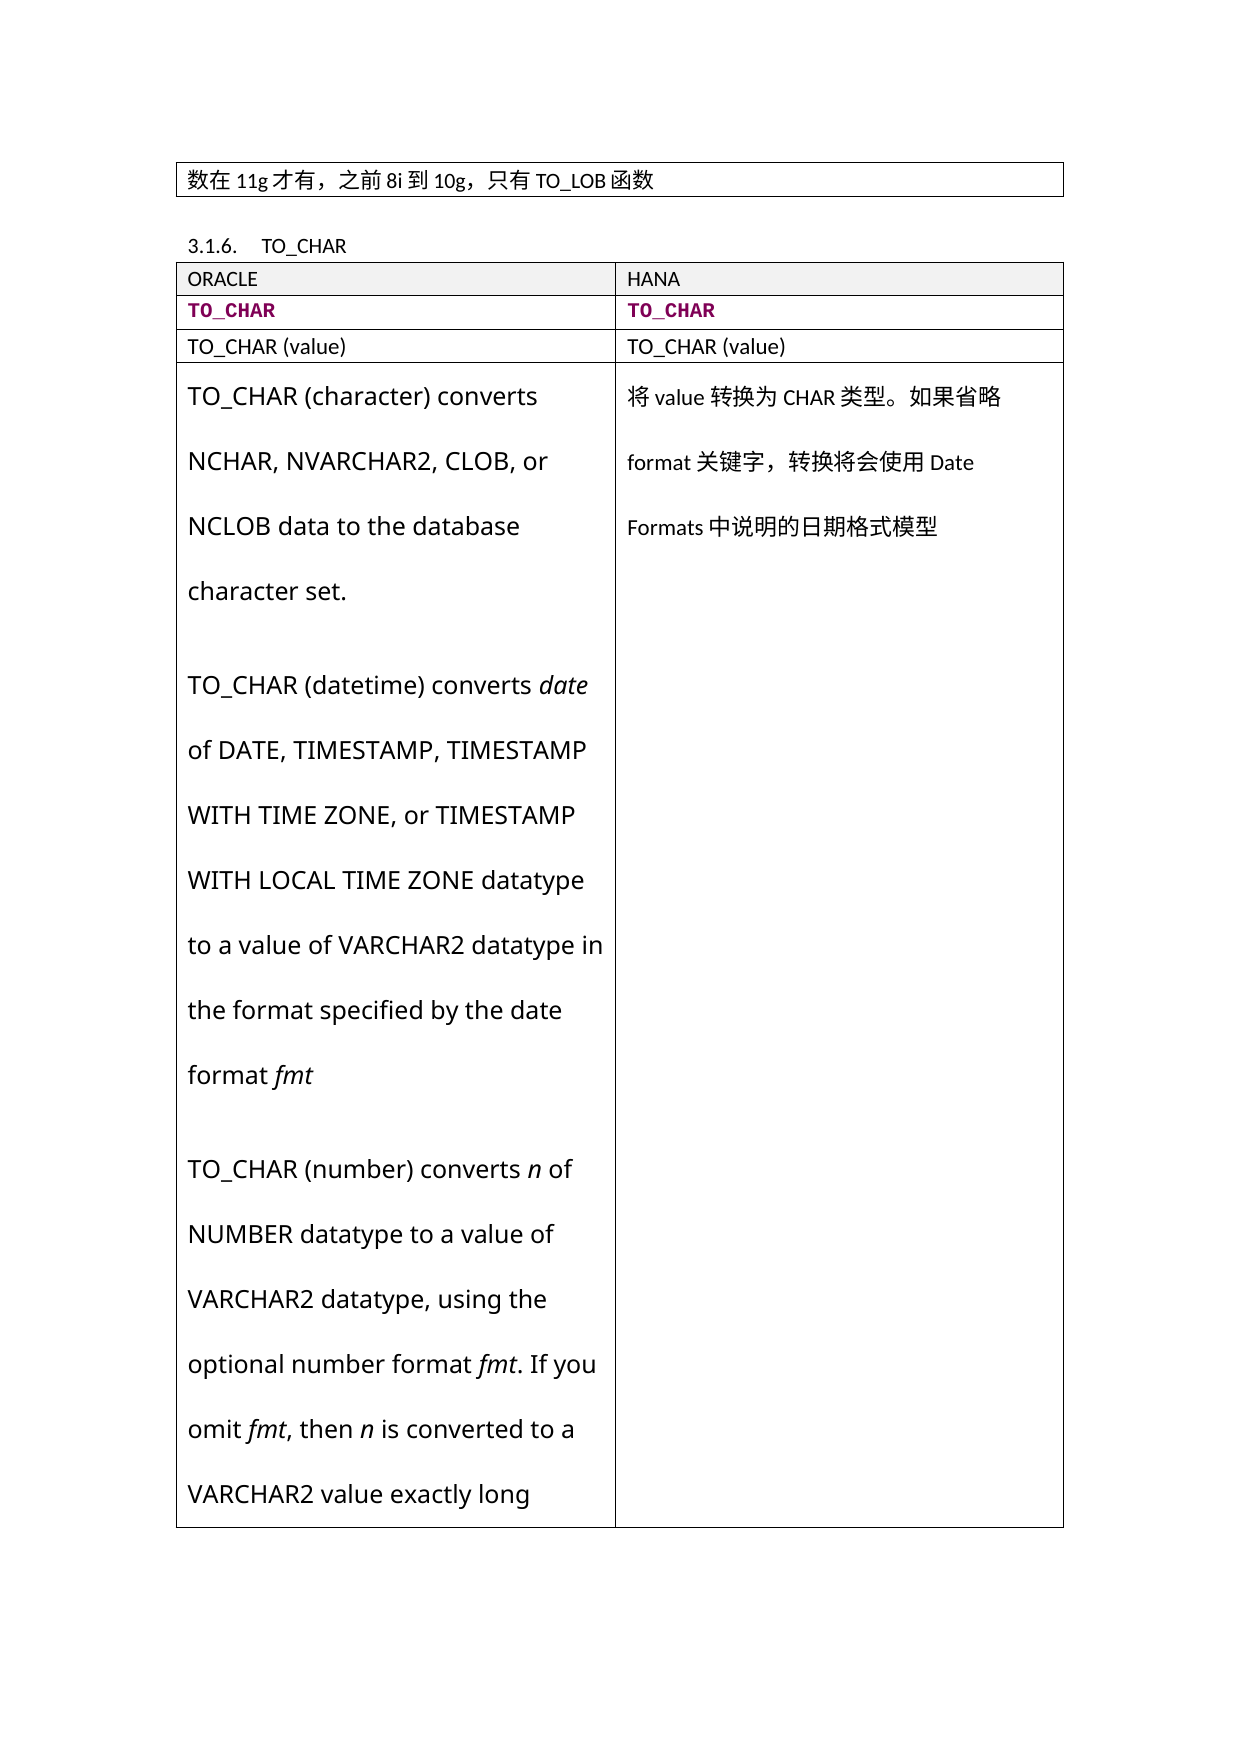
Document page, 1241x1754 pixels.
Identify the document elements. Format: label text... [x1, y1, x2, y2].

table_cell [616, 363, 1063, 1527]
table_cell TO_CHAR (value) [616, 330, 1063, 362]
table_cell TO_CHAR (value) [177, 330, 615, 362]
list TO_CHAR [187, 229, 1053, 262]
table_cell TO_CHAR [616, 296, 1063, 329]
table_header HANA [616, 263, 1063, 295]
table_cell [177, 163, 1063, 196]
table_header ORACLE [177, 263, 615, 295]
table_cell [177, 363, 615, 1527]
table_cell TO_CHAR [177, 296, 615, 329]
